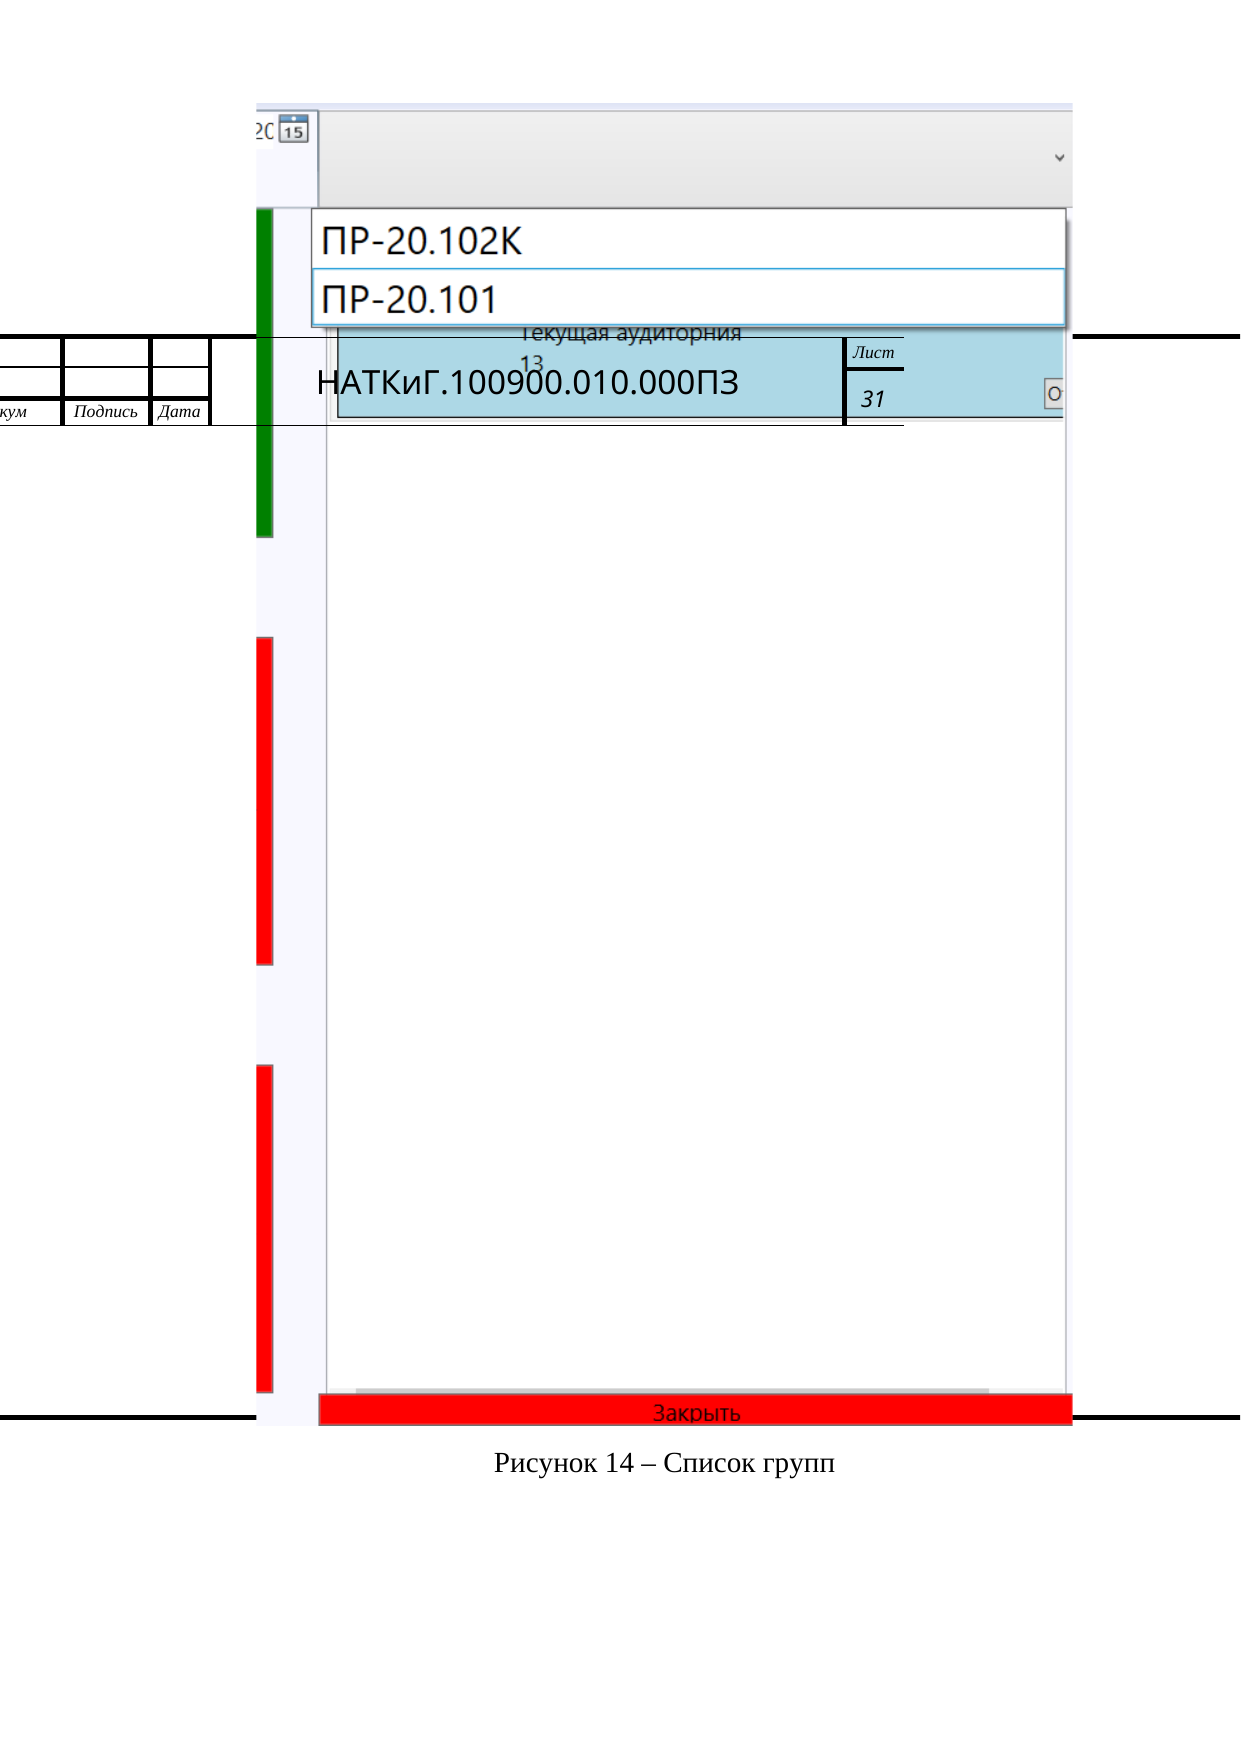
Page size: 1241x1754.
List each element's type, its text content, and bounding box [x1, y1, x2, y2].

picture [256, 103, 1073, 1426]
picture [256, 338, 842, 425]
text Рисунок 14 – Список групп [177, 1445, 1152, 1479]
